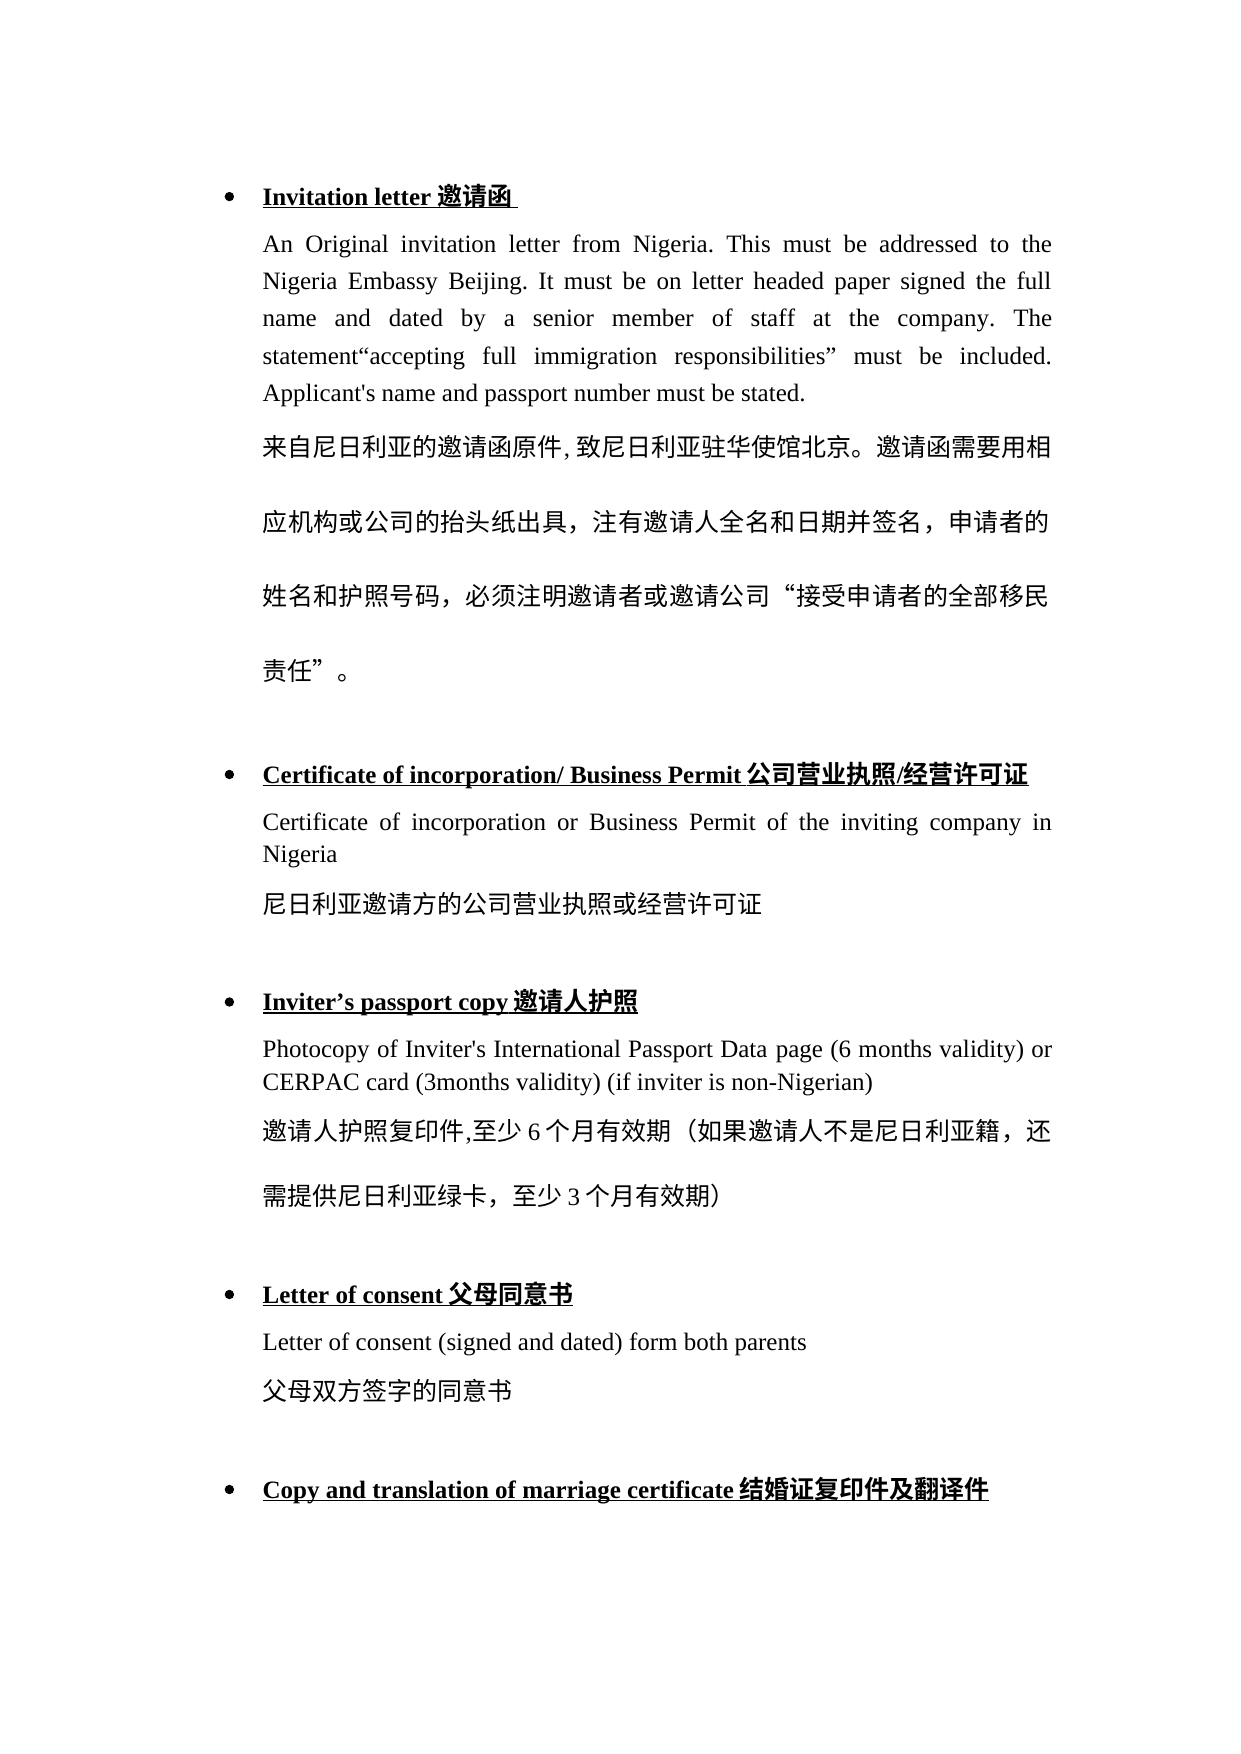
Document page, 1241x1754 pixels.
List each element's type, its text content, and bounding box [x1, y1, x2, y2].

list Certificate of incorporation or Business Permit of the inviting company in Nigeria [262, 805, 1053, 870]
list Inviter’s passport copy邀请人护照 [225, 967, 1053, 1032]
list Photocopy of Inviter's International Passport Data page (6 months validity) or CERPAC card (3months validity) (if inviter is non-Nigerian) [262, 1032, 1053, 1097]
list Certificate of incorporation/ Business Permit公司营业执照/经营许可证 [225, 740, 1053, 805]
list An Original invitation letter from Nigeria. This must be addressed to the Nigeria Embassy Beijing. It must be on letter headed paper signed the full name and dated by a senior member of staff at the company. The statement“accepting full immigration responsibilities” must be included. Applicant's name and passport number must be stated. [262, 227, 1053, 409]
list Letter of consent父母同意书 [225, 1260, 1053, 1325]
list Copy and translation of marriage certificate结婚证复印件及翻译件 [225, 1455, 1053, 1520]
list Invitation letter 邀请函 [225, 162, 1053, 227]
list 尼日利亚邀请方的公司营业执照或经营许可证 [262, 870, 1053, 935]
text 父母双方签字的同意书 [187, 1357, 1053, 1422]
list 来自尼日利亚的邀请函原件, 致尼日利亚驻华使馆北京。邀请函需要用相应机构或公司的抬头纸出具，注有邀请人全名和日期并签名，申请者的姓名和护照号码，必须注明邀请者或邀请公司“接受申请者的全部移民责任”。 [262, 413, 1053, 702]
list 邀请人护照复印件,至少6个月有效期（如果邀请人不是尼日利亚籍，还需提供尼日利亚绿卡，至少3个月有效期） [262, 1097, 1053, 1227]
text Letter of consent (signed and dated) form both parents [187, 1325, 1053, 1357]
